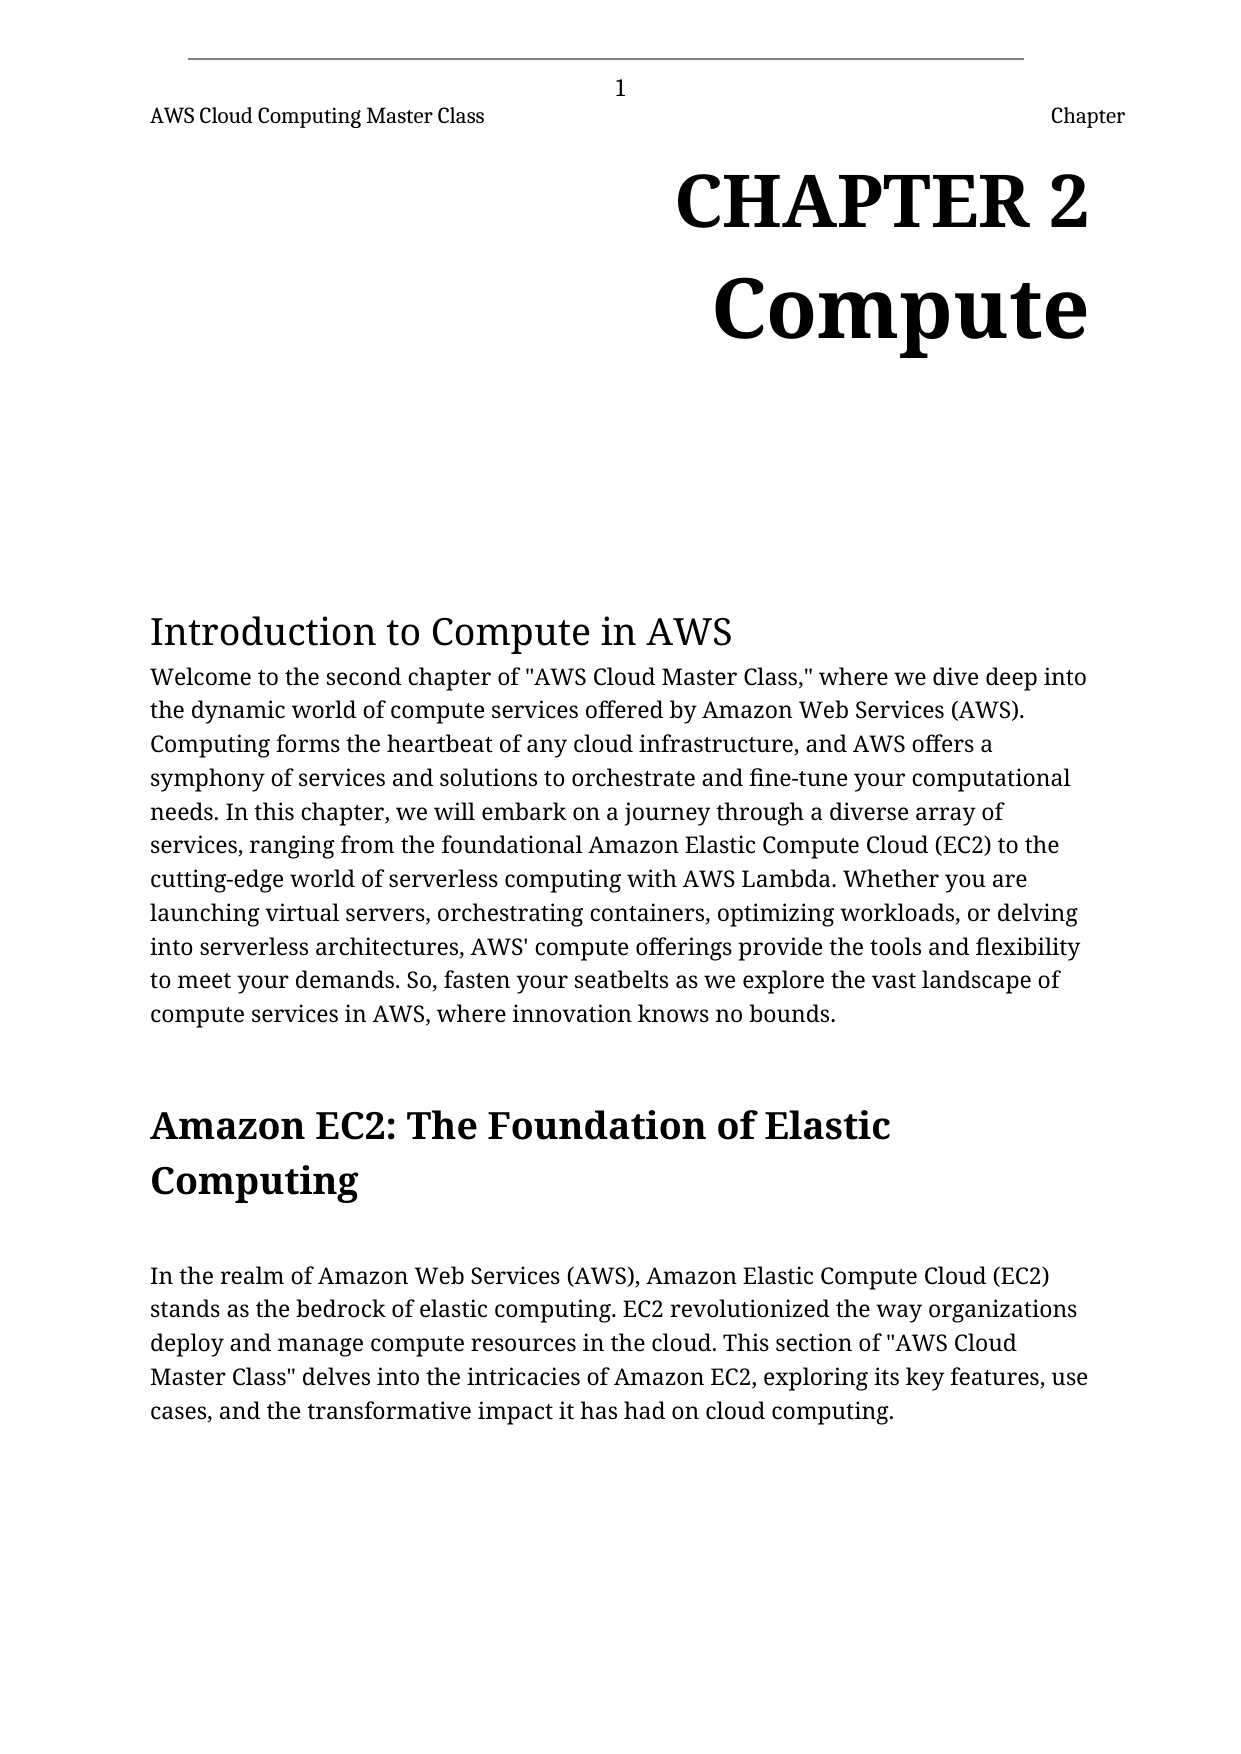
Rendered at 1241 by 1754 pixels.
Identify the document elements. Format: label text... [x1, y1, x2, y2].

text In the realm of Amazon Web Services (AWS), Amazon Elastic Compute Cloud (EC2) stands as the bedrock of elastic computing. EC2 revolutionized the way organizations deploy and manage compute resources in the cloud. This section of "AWS Cloud Master Class" delves into the intricacies of Amazon EC2, exploring its key features, use cases, and the transformative impact it has had on cloud computing. [150, 1259, 1090, 1426]
text CHAPTER 2 [150, 150, 1090, 249]
text Compute [150, 249, 1090, 363]
text Amazon EC2: The Foundation of Elastic Computing [150, 1099, 1090, 1205]
text Welcome to the second chapter of "AWS Cloud Master Class," where we dive deep into the dynamic world of compute services offered by Amazon Web Services (AWS). Computing forms the heartbeat of any cloud infrastructure, and AWS offers a symphony of services and solutions to orchestrate and fine-tune your computational needs. In this chapter, we will embark on a journey through a diverse array of services, ranging from the foundational Amazon Elastic Compute Cloud (EC2) to the cutting-edge world of serverless computing with AWS Lambda. Whether you are launching virtual servers, orchestrating containers, optimizing workloads, or delving into serverless architectures, AWS' compute offerings provide the tools and flexibility to meet your demands. So, fasten your seatbelts as we explore the vast landscape of compute services in AWS, where innovation knows no bounds. [150, 661, 1090, 1029]
text Introduction to Compute in AWS [150, 606, 1090, 657]
